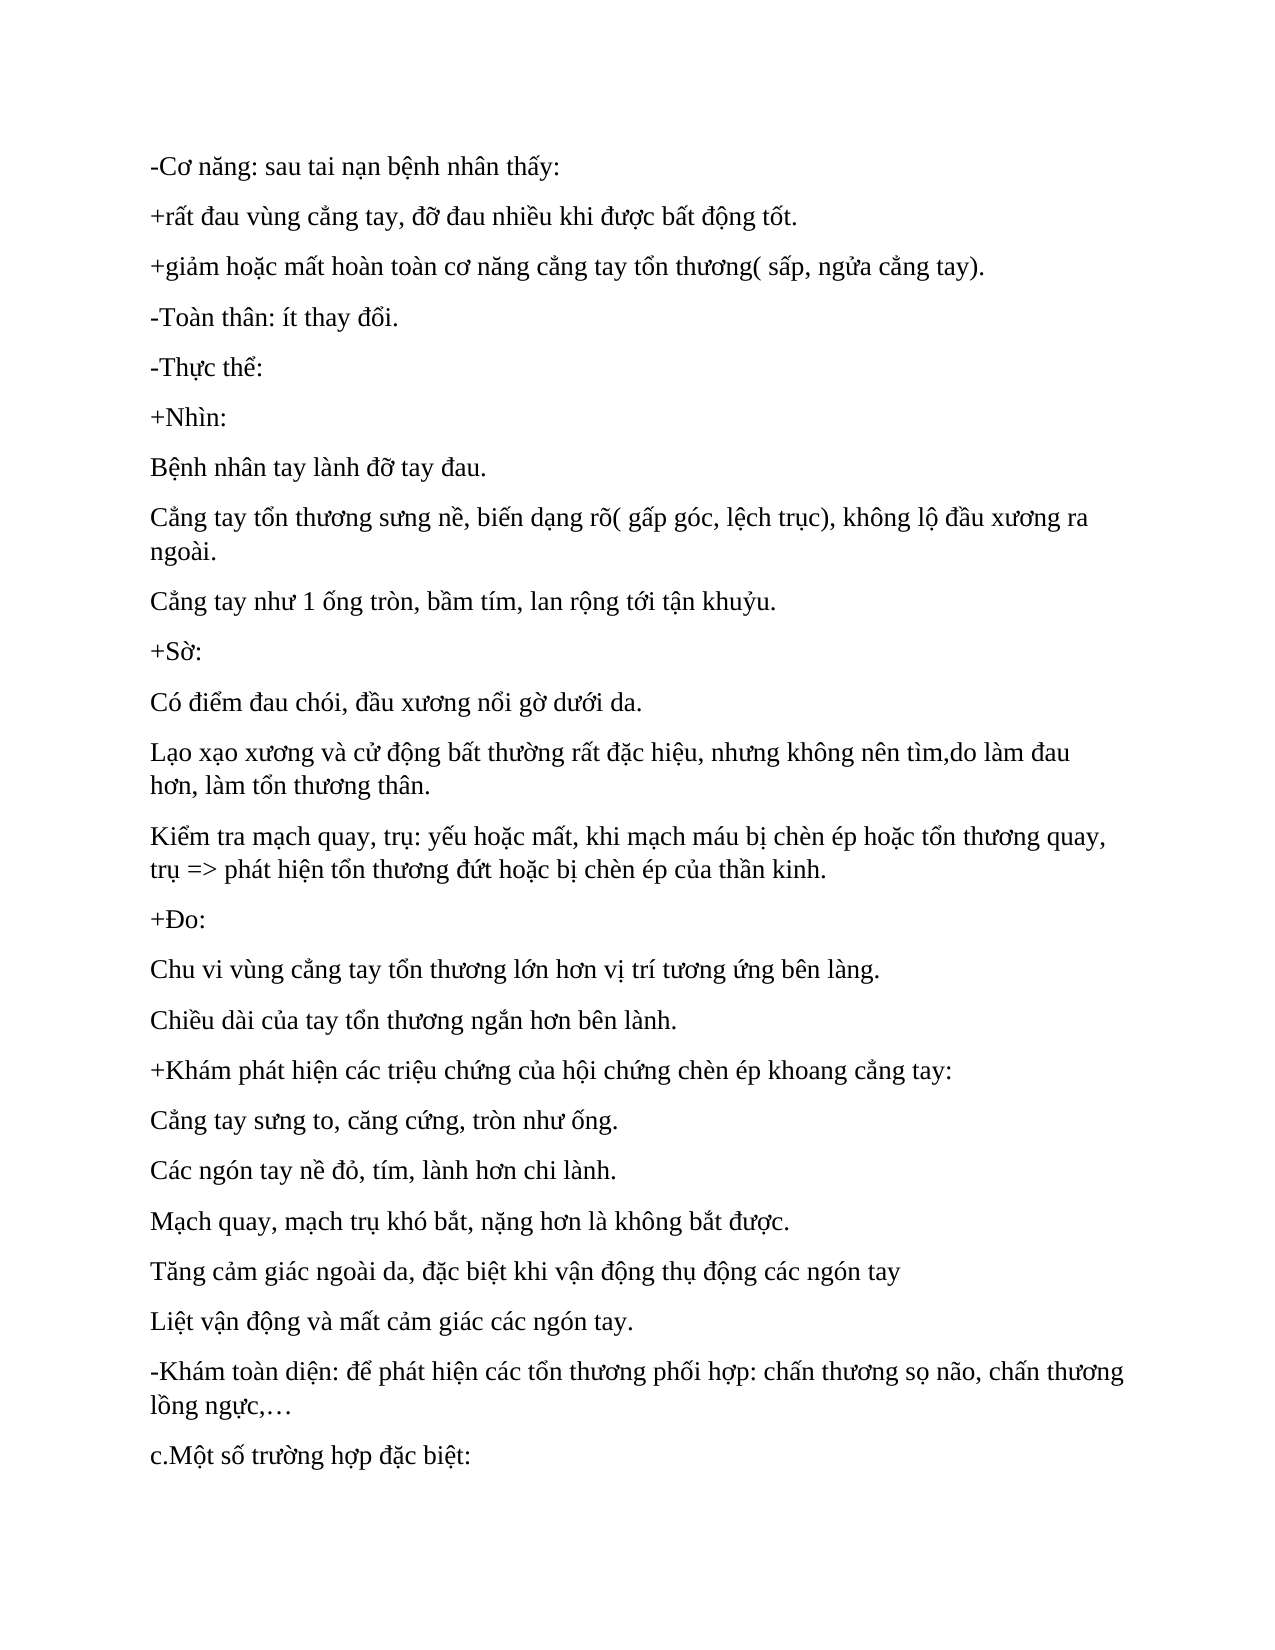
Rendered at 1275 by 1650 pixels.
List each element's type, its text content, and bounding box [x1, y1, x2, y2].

text -Toàn thân: ít thay đổi. [150, 301, 1125, 332]
text Chiều dài của tay tổn thương ngắn hơn bên lành. [150, 1004, 1125, 1035]
text +Nhìn: [150, 401, 1125, 432]
text Liệt vận động và mất cảm giác các ngón tay. [150, 1305, 1125, 1336]
text Chu vi vùng cẳng tay tổn thương lớn hơn vị trí tương ứng bên làng. [150, 953, 1125, 985]
text Kiểm tra mạch quay, trụ: yếu hoặc mất, khi mạch máu bị chèn ép hoặc tổn thương quay, trụ => phát hiện tổn thương đứt hoặc bị chèn ép của thần kinh. [150, 819, 1125, 884]
text -Khám toàn diện: để phát hiện các tổn thương phối hợp: chấn thương sọ não, chấn thương lồng ngực,… [150, 1355, 1125, 1420]
text -Cơ năng: sau tai nạn bệnh nhân thấy: [150, 150, 1125, 181]
text +rất đau vùng cẳng tay, đỡ đau nhiều khi được bất động tốt. [150, 200, 1125, 231]
text +Sờ: [150, 635, 1125, 667]
text c.Một số trường hợp đặc biệt: [150, 1439, 1125, 1470]
text Có điểm đau chói, đầu xương nổi gờ dưới da. [150, 686, 1125, 717]
text +giảm hoặc mất hoàn toàn cơ năng cẳng tay tổn thương( sấp, ngửa cẳng tay). [150, 250, 1125, 282]
text +Đo: [150, 903, 1125, 934]
text Cẳng tay sưng to, căng cứng, tròn như ống. [150, 1104, 1125, 1135]
text Cẳng tay tổn thương sưng nề, biến dạng rõ( gấp góc, lệch trục), không lộ đầu xương ra ngoài. [150, 501, 1125, 566]
text Các ngón tay nề đỏ, tím, lành hơn chi lành. [150, 1154, 1125, 1186]
text +Khám phát hiện các triệu chứng của hội chứng chèn ép khoang cẳng tay: [150, 1054, 1125, 1085]
text Tăng cảm giác ngoài da, đặc biệt khi vận động thụ động các ngón tay [150, 1255, 1125, 1286]
text -Thực thể: [150, 351, 1125, 382]
text Lạo xạo xương và cử động bất thường rất đặc hiệu, nhưng không nên tìm,do làm đau hơn, làm tổn thương thân. [150, 736, 1125, 801]
text Mạch quay, mạch trụ khó bắt, nặng hơn là không bắt được. [150, 1204, 1125, 1236]
text Cẳng tay như 1 ống tròn, bầm tím, lan rộng tới tận khuỷu. [150, 585, 1125, 616]
text Bệnh nhân tay lành đỡ tay đau. [150, 451, 1125, 482]
